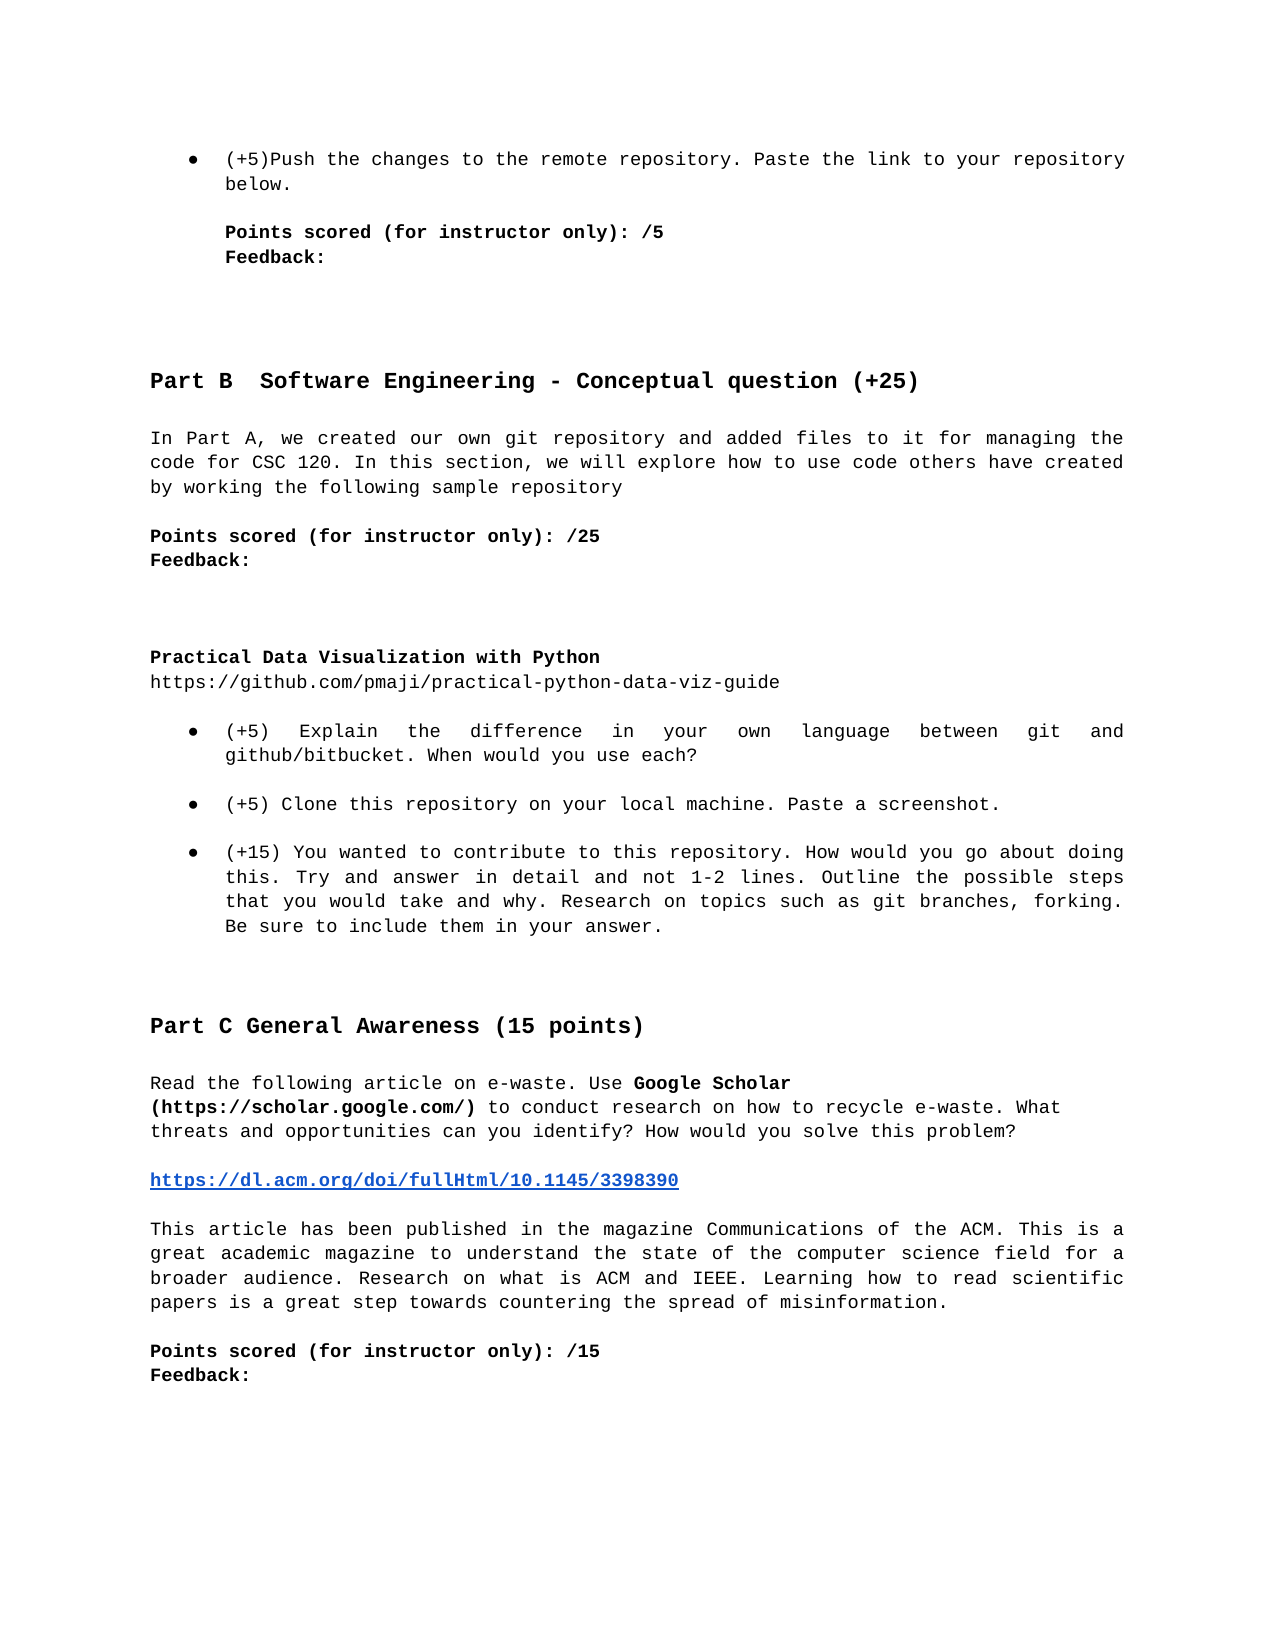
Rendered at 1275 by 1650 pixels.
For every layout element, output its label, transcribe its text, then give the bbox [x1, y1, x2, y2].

text Read the following article on e-waste. Use Google Scholar (https://scholar.google.com/) to conduct research on how to recycle e-waste. What threats and opportunities can you identify? How would you solve this problem? [150, 1073, 1125, 1143]
text Points scored (for instructor only): /15 [150, 1342, 1125, 1363]
text Part B Software Engineering - Conceptual question (+25) [150, 369, 1125, 395]
text In Part A, we created our own git repository and added files to it for managing the code for CSC 120. In this section, we will explore how to use code others have created by working the following sample repository [150, 429, 1125, 499]
text Practical Data Visualization with Python [150, 648, 1125, 669]
text Feedback: [150, 247, 1125, 269]
text Part C General Awareness (15 points) [150, 1014, 1125, 1040]
text Points scored (for instructor only): /5 [150, 223, 1125, 244]
list (+15) You wanted to contribute to this repository. How would you go about doing this. Try and answer in detail and not 1-2 lines. Outline the possible steps that you would take and why. Research on topics such as git branches, forking. Be sure to include them in your answer. [187, 843, 1125, 938]
text https://dl.acm.org/doi/fullHtml/10.1145/3398390 [150, 1171, 1125, 1192]
text Feedback: [150, 551, 1125, 572]
list (+5) Clone this repository on your local machine. Paste a screenshot. [187, 794, 1125, 816]
list (+5) Explain the difference in your own language between git and github/bitbucket. When would you use each? [187, 721, 1125, 767]
text Feedback: [150, 1366, 1125, 1387]
text Points scored (for instructor only): /25 [150, 526, 1125, 548]
list (+5)Push the changes to the remote repository. Paste the link to your repository below. [187, 150, 1125, 196]
text This article has been published in the magazine Communications of the ACM. This is a great academic magazine to understand the state of the computer science field for a broader audience. Research on what is ACM and IEEE. Learning how to read scientific papers is a great step towards countering the spread of misinformation. [150, 1220, 1125, 1314]
text https://github.com/pmaji/practical-python-data-viz-guide [150, 673, 1125, 694]
